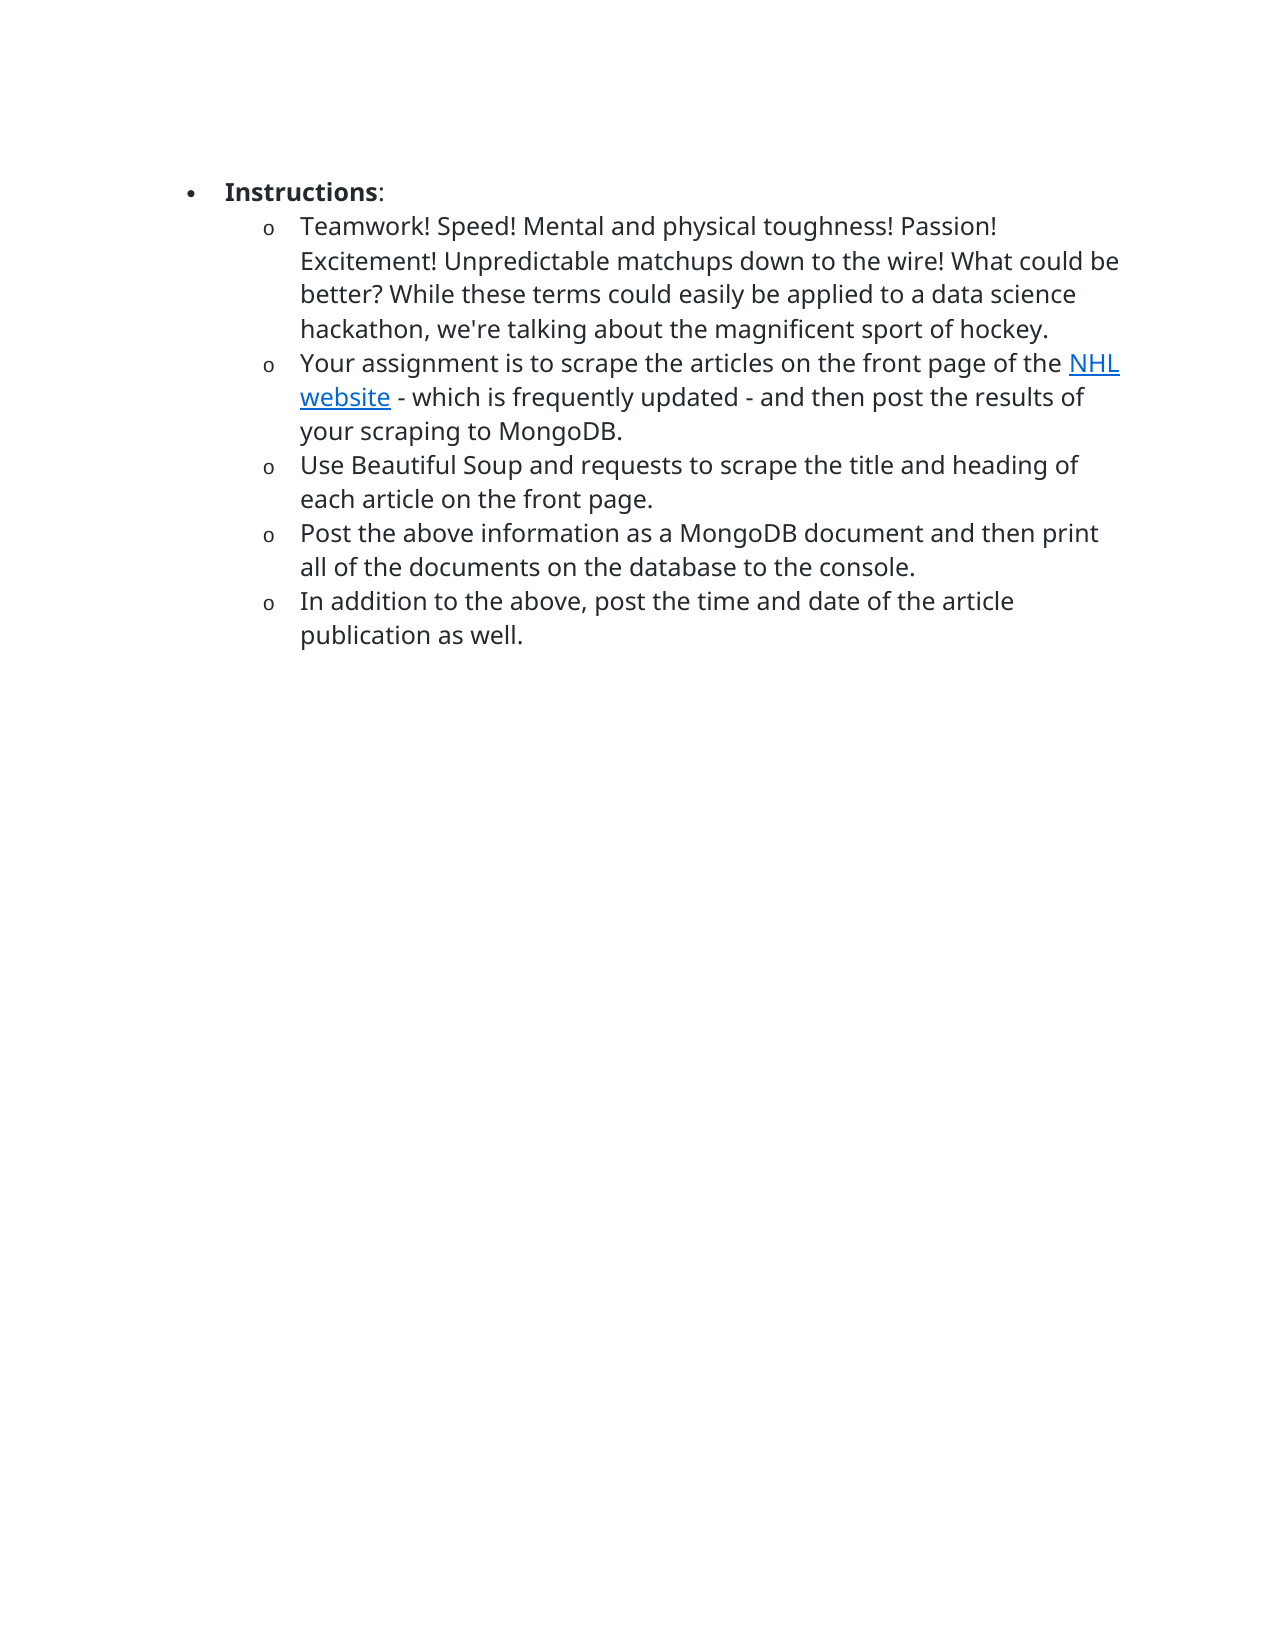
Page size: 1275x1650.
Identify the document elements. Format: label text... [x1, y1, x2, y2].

list Instructions: [187, 175, 1125, 209]
list In addition to the above, post the time and date of the article publication as well. [262, 584, 1125, 652]
list Use Beautiful Soup and requests to scrape the title and heading of each article on the front page. [262, 447, 1125, 516]
list Post the above information as a MongoDB document and then print all of the documents on the database to the console. [262, 516, 1125, 584]
list Teamwork! Speed! Mental and physical toughness! Passion! Excitement! Unpredictable matchups down to the wire! What could be better? While these terms could easily be applied to a data science hackathon, we're talking about the magnificent sport of hockey. [262, 209, 1125, 345]
list Your assignment is to scrape the articles on the front page of the NHL website - which is frequently updated - and then post the results of your scraping to MongoDB. [262, 345, 1125, 447]
